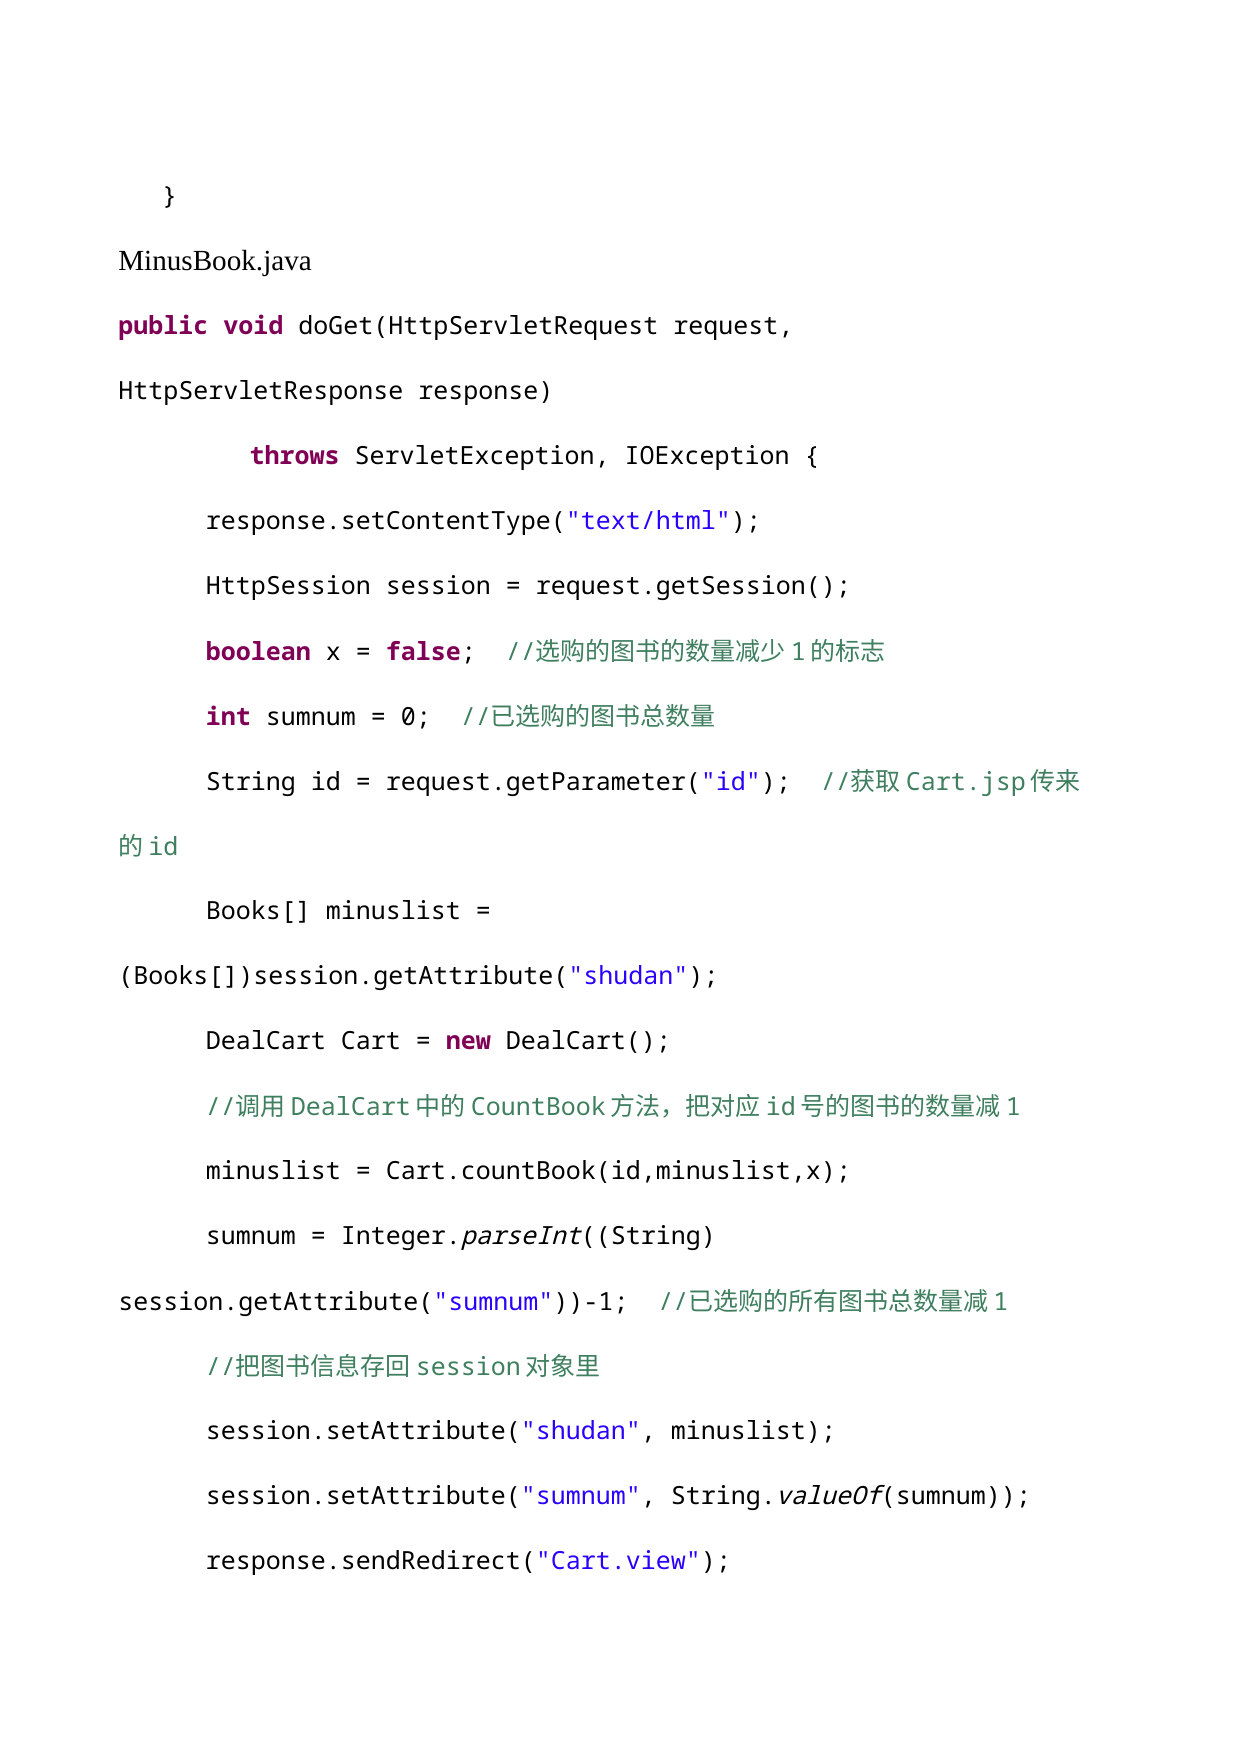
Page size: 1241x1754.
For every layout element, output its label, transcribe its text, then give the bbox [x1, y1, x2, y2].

text //调用DealCart中的CountBook方法，把对应id号的图书的数量减1 [118, 1072, 1093, 1137]
text String id = request.getParameter("id"); //获取Cart.jsp传来的id [118, 747, 1093, 877]
text minuslist = Cart.countBook(id,minuslist,x); [118, 1137, 1093, 1202]
text MinusBook.java [118, 227, 1093, 292]
text HttpSession session = request.getSession(); [118, 552, 1093, 617]
text session.setAttribute("sumnum", String.valueOf(sumnum)); [118, 1462, 1093, 1527]
text response.setContentType("text/html"); [118, 487, 1093, 552]
text DealCart Cart = new DealCart(); [118, 1007, 1093, 1072]
list } [118, 162, 1093, 227]
text //把图书信息存回session对象里 [118, 1332, 1093, 1397]
text int sumnum = 0; //已选购的图书总数量 [118, 682, 1093, 747]
text sumnum = Integer.parseInt((String) session.getAttribute("sumnum"))-1; //已选购的所有图书总数量减1 [118, 1202, 1093, 1332]
text public void doGet(HttpServletRequest request, HttpServletResponse response) [118, 292, 1093, 422]
text throws ServletException, IOException { [118, 422, 1093, 487]
text response.sendRedirect("Cart.view"); [118, 1527, 1093, 1592]
text boolean x = false; //选购的图书的数量减少1的标志 [118, 617, 1093, 682]
text session.setAttribute("shudan", minuslist); [118, 1397, 1093, 1462]
text Books[] minuslist = (Books[])session.getAttribute("shudan"); [118, 877, 1093, 1007]
